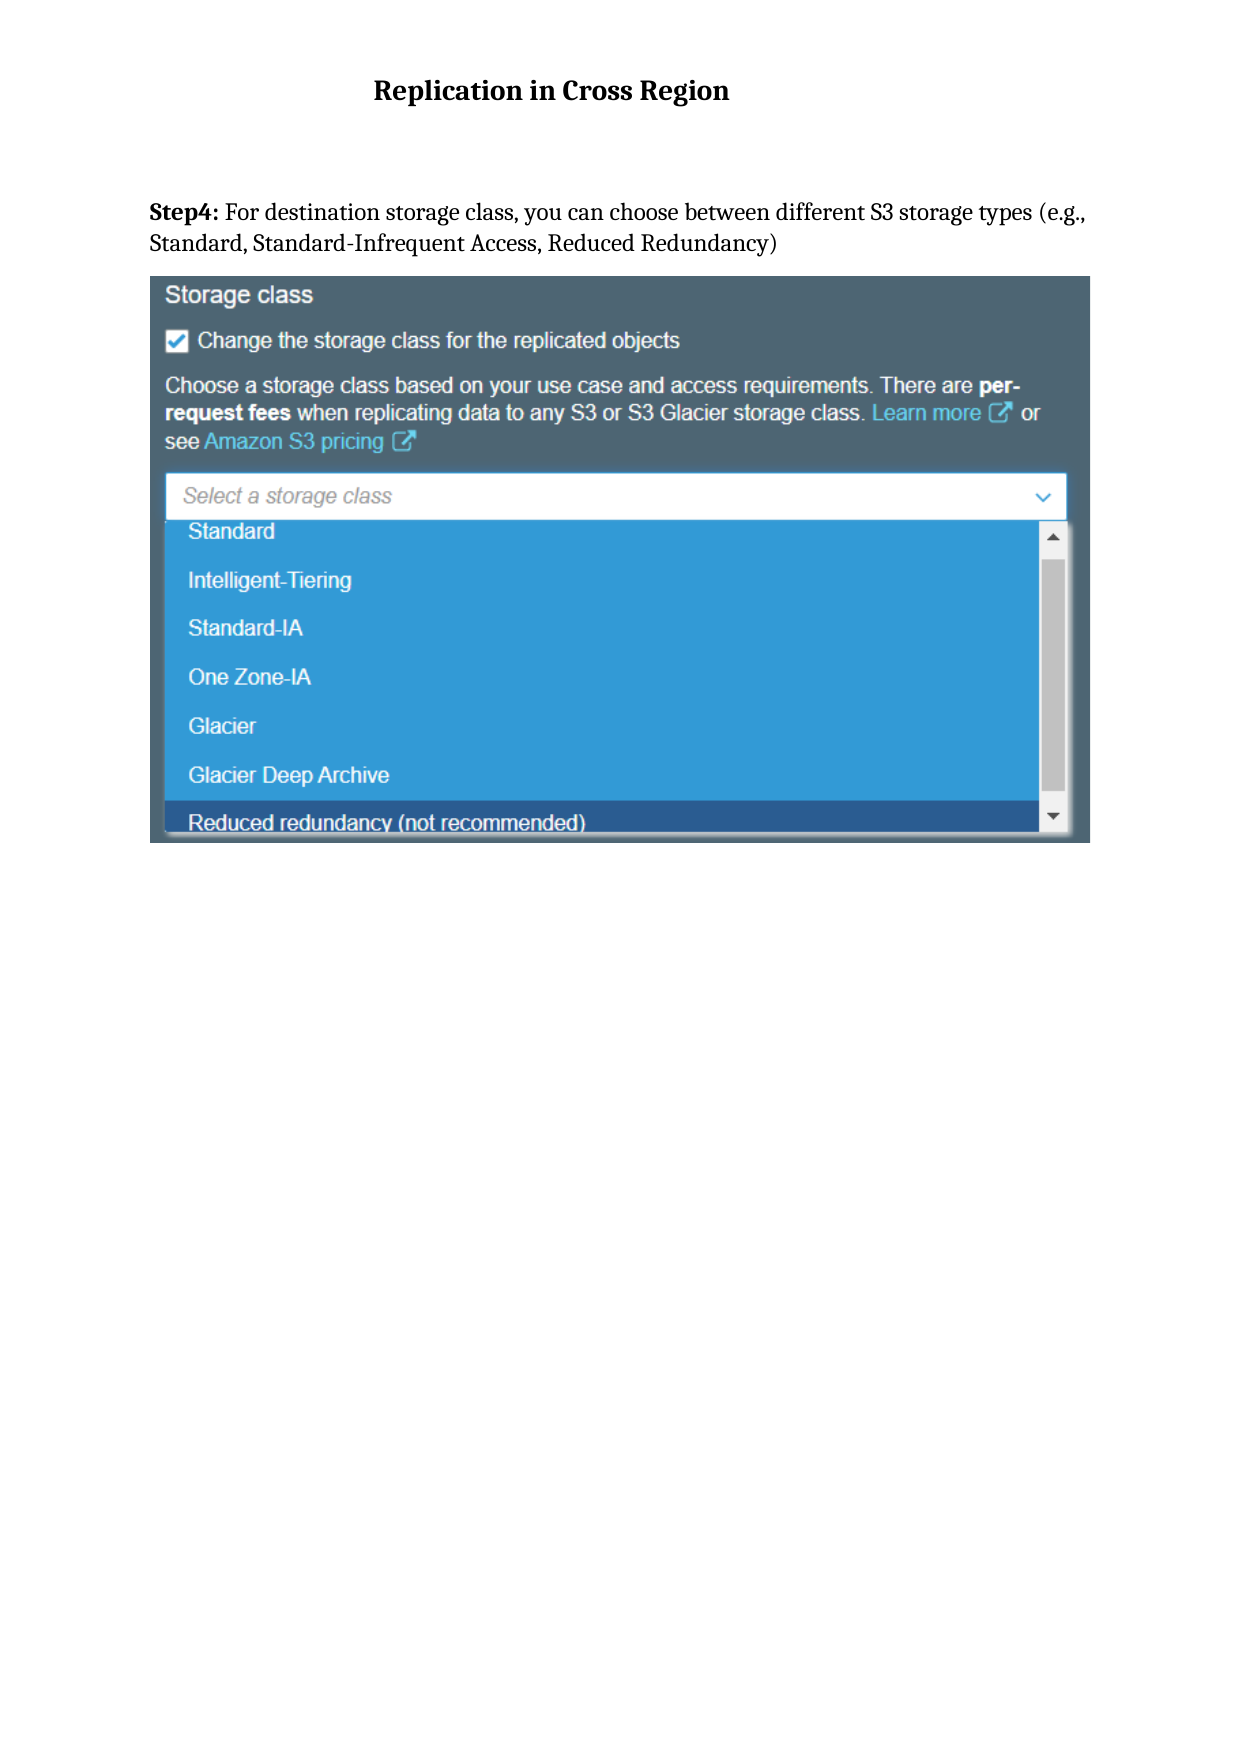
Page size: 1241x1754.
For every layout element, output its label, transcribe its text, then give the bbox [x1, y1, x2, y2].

picture [150, 276, 1091, 843]
text Step4: For destination storage class, you can choose between different S3 storage types (e.g., Standard, Standard-Infrequent Access, Reduced Redundancy) [150, 198, 1090, 257]
